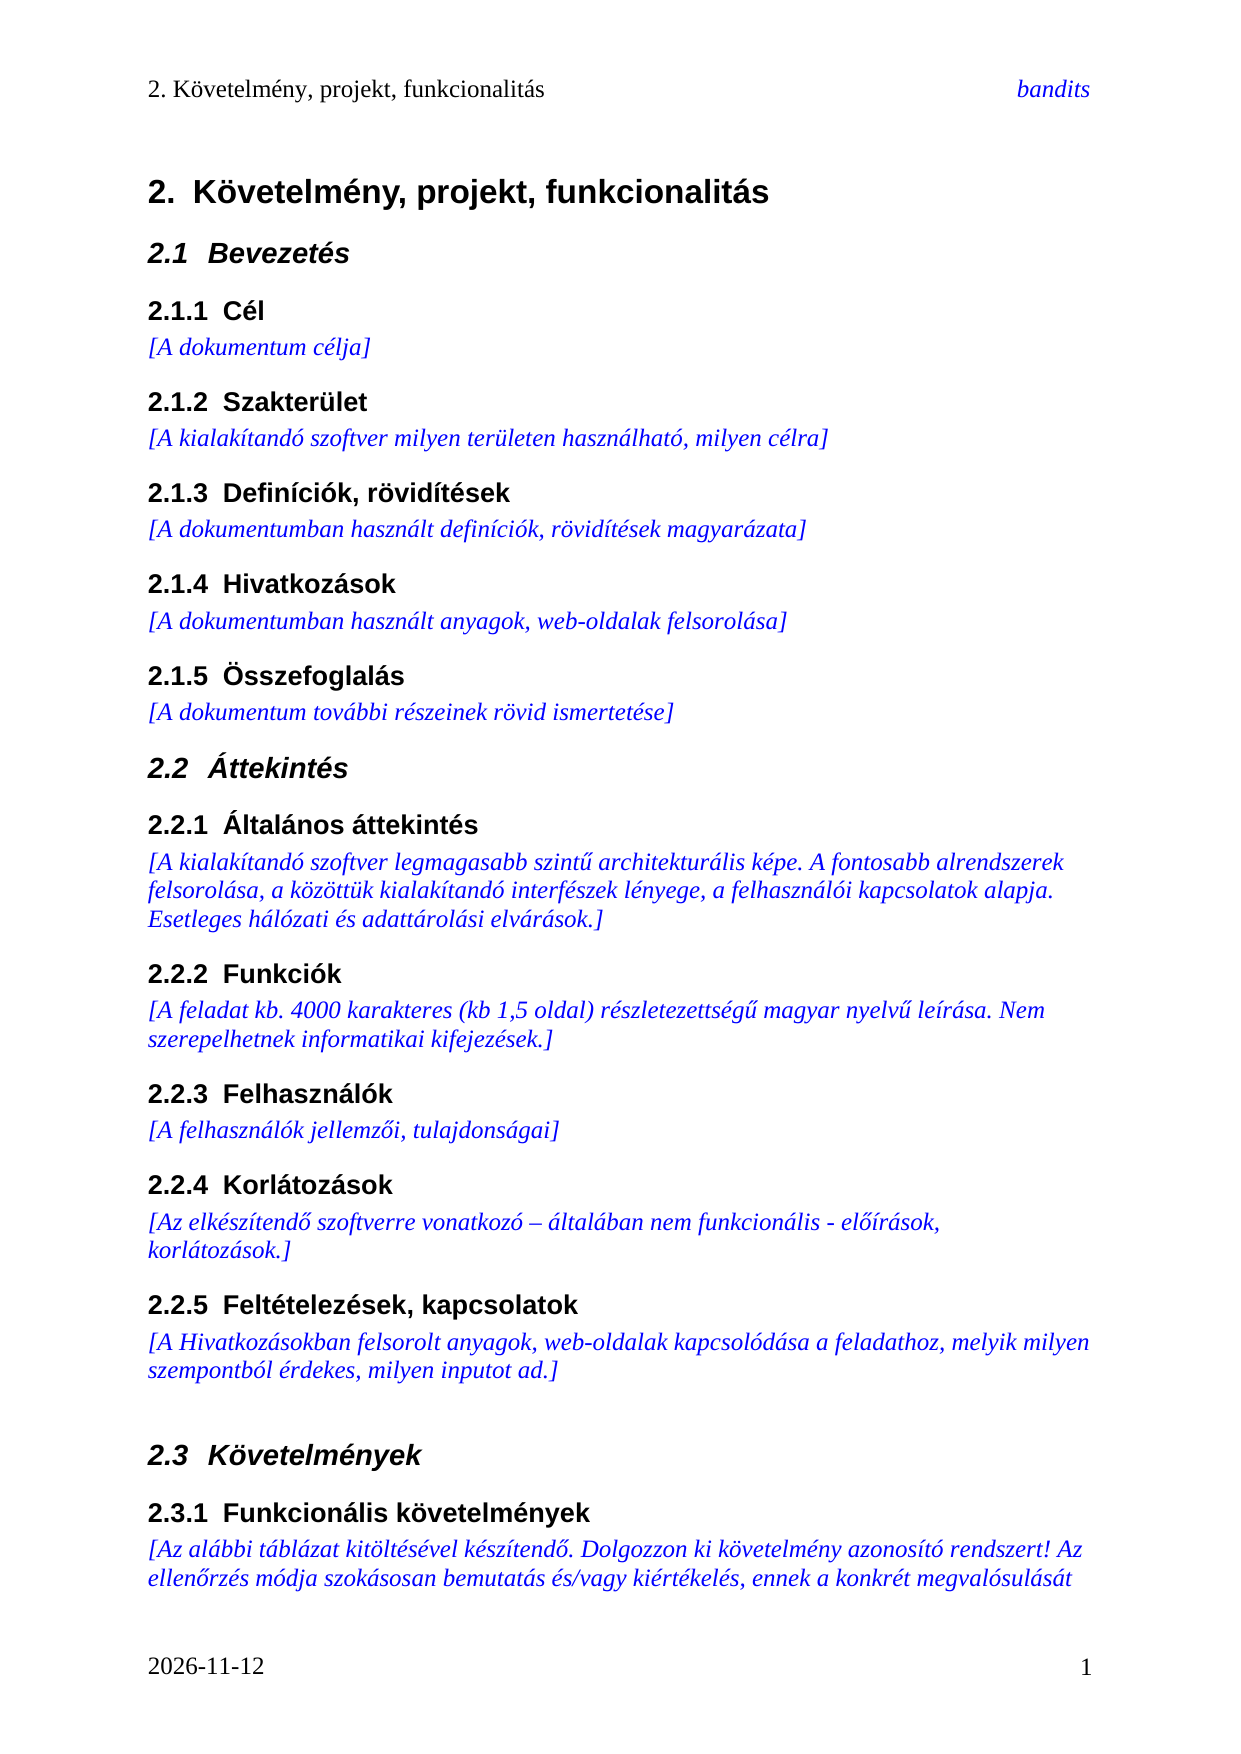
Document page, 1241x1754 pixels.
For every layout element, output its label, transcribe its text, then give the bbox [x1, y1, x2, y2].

subtitle Felhasználók [148, 1078, 1093, 1109]
subtitle Követelmények [148, 1438, 1093, 1472]
subtitle Feltételezések, kapcsolatok [148, 1289, 1093, 1321]
subtitle Definíciók, rövidítések [148, 477, 1093, 508]
text [Az elkészítendő szoftverre vonatkozó – általában nem funkcionális - előírások, korlátozások.] [148, 1207, 1093, 1264]
subtitle Összefoglalás [148, 659, 1093, 691]
subtitle Korlátozások [148, 1169, 1093, 1201]
subtitle Funkciók [148, 958, 1093, 989]
subtitle Szakterület [148, 386, 1093, 417]
subtitle Bevezetés [148, 236, 1093, 269]
text [A kialakítandó szoftver legmagasabb szintű architekturális képe. A fontosabb alrendszerek felsorolása, a közöttük kialakítandó interfészek lényege, a felhasználói kapcsolatok alapja. Esetleges hálózati és adattárolási elvárások.] [148, 847, 1093, 933]
text [A felhasználók jellemzői, tulajdonságai] [148, 1116, 1093, 1144]
text [A Hivatkozásokban felsorolt anyagok, web-oldalak kapcsolódása a feladathoz, melyik milyen szempontból érdekes, milyen inputot ad.] [148, 1327, 1093, 1384]
subtitle Áttekintés [148, 751, 1093, 784]
text [A dokumentum célja] [148, 332, 1093, 361]
subtitle Funkcionális követelmények [148, 1497, 1093, 1528]
text [A feladat kb. 4000 karakteres (kb 1,5 oldal) részletezettségű magyar nyelvű leírása. Nem szerepelhetnek informatikai kifejezések.] [148, 996, 1093, 1053]
text [A dokumentumban használt anyagok, web-oldalak felsorolása] [148, 606, 1093, 634]
text [A dokumentumban használt definíciók, rövidítések magyarázata] [148, 514, 1093, 543]
subtitle Általános áttekintés [148, 809, 1093, 841]
subtitle Követelmény, projekt, funkcionalitás [148, 173, 1093, 211]
text [A dokumentum további részeinek rövid ismertetése] [148, 697, 1093, 726]
subtitle Cél [148, 294, 1093, 326]
subtitle Hivatkozások [148, 568, 1093, 599]
text [A kialakítandó szoftver milyen területen használható, milyen célra] [148, 423, 1093, 452]
